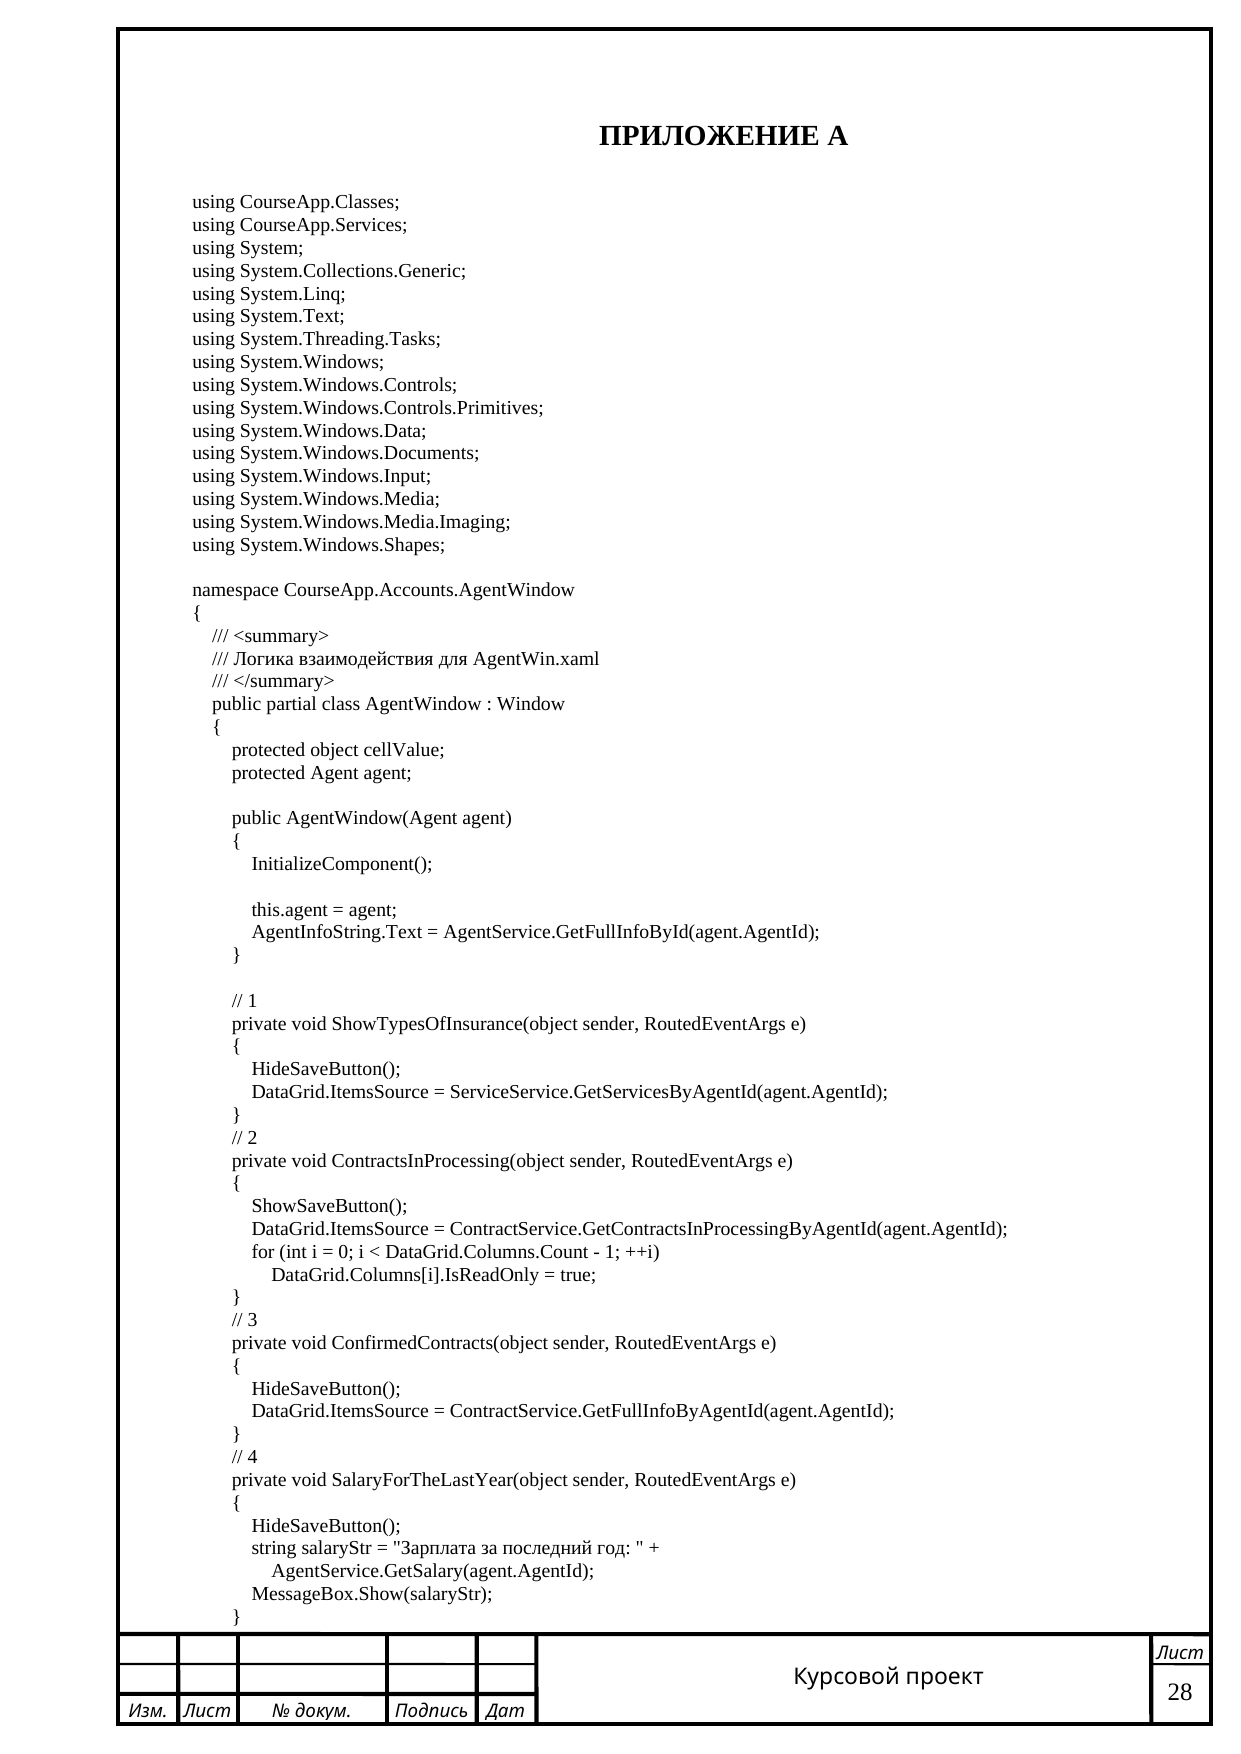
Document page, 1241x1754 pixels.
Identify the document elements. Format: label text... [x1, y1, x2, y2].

text { [192, 1171, 1181, 1194]
text AgentInfoString.Text = AgentService.GetFullInfoById(agent.AgentId); [192, 920, 1181, 943]
text /// </summary> [192, 669, 1181, 692]
text { [192, 829, 1181, 852]
text using System.Windows; [192, 350, 1181, 373]
text } [192, 1605, 1181, 1628]
text HideSaveButton(); [192, 1377, 1181, 1399]
text ShowSaveButton(); [192, 1194, 1181, 1217]
text private void ConfirmedContracts(object sender, RoutedEventArgs e) [192, 1331, 1181, 1354]
text DataGrid.ItemsSource = ContractService.GetFullInfoByAgentId(agent.AgentId); [192, 1399, 1181, 1422]
text using System.Windows.Controls; [192, 373, 1181, 396]
text protected Agent agent; [192, 761, 1181, 783]
text using System.Linq; [192, 282, 1181, 304]
text using System; [192, 236, 1181, 259]
text } [192, 1285, 1181, 1308]
text protected object cellValue; [192, 738, 1181, 761]
text // 2 [192, 1126, 1181, 1148]
text private void SalaryForTheLastYear(object sender, RoutedEventArgs e) [192, 1468, 1181, 1491]
text using CourseApp.Classes; [192, 190, 1181, 213]
text { [192, 1034, 1181, 1057]
text } [192, 1422, 1181, 1445]
text using System.Text; [192, 304, 1181, 327]
text // 3 [192, 1308, 1181, 1331]
text /// Логика взаимодействия для AgentWin.xaml [192, 647, 1181, 669]
text using System.Windows.Controls.Primitives; [192, 396, 1181, 418]
text private void ShowTypesOfInsurance(object sender, RoutedEventArgs e) [192, 1012, 1181, 1034]
text namespace CourseApp.Accounts.AgentWindow [192, 578, 1181, 601]
text for (int i = 0; i < DataGrid.Columns.Count - 1; ++i) [192, 1240, 1181, 1263]
text // 1 [192, 989, 1181, 1012]
text using System.Threading.Tasks; [192, 327, 1181, 350]
text private void ContractsInProcessing(object sender, RoutedEventArgs e) [192, 1148, 1181, 1171]
text /// <summary> [192, 624, 1181, 647]
text using System.Windows.Media; [192, 487, 1181, 510]
text public AgentWindow(Agent agent) [192, 806, 1181, 829]
text this.agent = agent; [192, 898, 1181, 920]
text { [192, 601, 1181, 624]
text { [192, 715, 1181, 738]
text using System.Windows.Media.Imaging; [192, 510, 1181, 533]
text using System.Windows.Input; [192, 464, 1181, 487]
text using System.Windows.Data; [192, 418, 1181, 441]
text public partial class AgentWindow : Window [192, 692, 1181, 715]
text using CourseApp.Services; [192, 213, 1181, 236]
text ПРИЛОЖЕНИЕ А [192, 118, 1181, 152]
text using System.Windows.Documents; [192, 441, 1181, 464]
text using System.Windows.Shapes; [192, 533, 1181, 555]
text // 4 [192, 1445, 1181, 1468]
text InitializeComponent(); [192, 852, 1181, 875]
text { [192, 1354, 1181, 1377]
text DataGrid.ItemsSource = ServiceService.GetServicesByAgentId(agent.AgentId); [192, 1080, 1181, 1103]
text MessageBox.Show(salaryStr); [192, 1582, 1181, 1605]
text string salaryStr = "Зарплата за последний год: " + [192, 1536, 1181, 1559]
text AgentService.GetSalary(agent.AgentId); [192, 1559, 1181, 1582]
text HideSaveButton(); [192, 1513, 1181, 1536]
text using System.Collections.Generic; [192, 259, 1181, 282]
text } [192, 943, 1181, 966]
text HideSaveButton(); [192, 1057, 1181, 1080]
text DataGrid.ItemsSource = ContractService.GetContractsInProcessingByAgentId(agent.AgentId); [192, 1217, 1181, 1240]
text { [192, 1491, 1181, 1513]
text DataGrid.Columns[i].IsReadOnly = true; [192, 1263, 1181, 1285]
text } [192, 1103, 1181, 1126]
